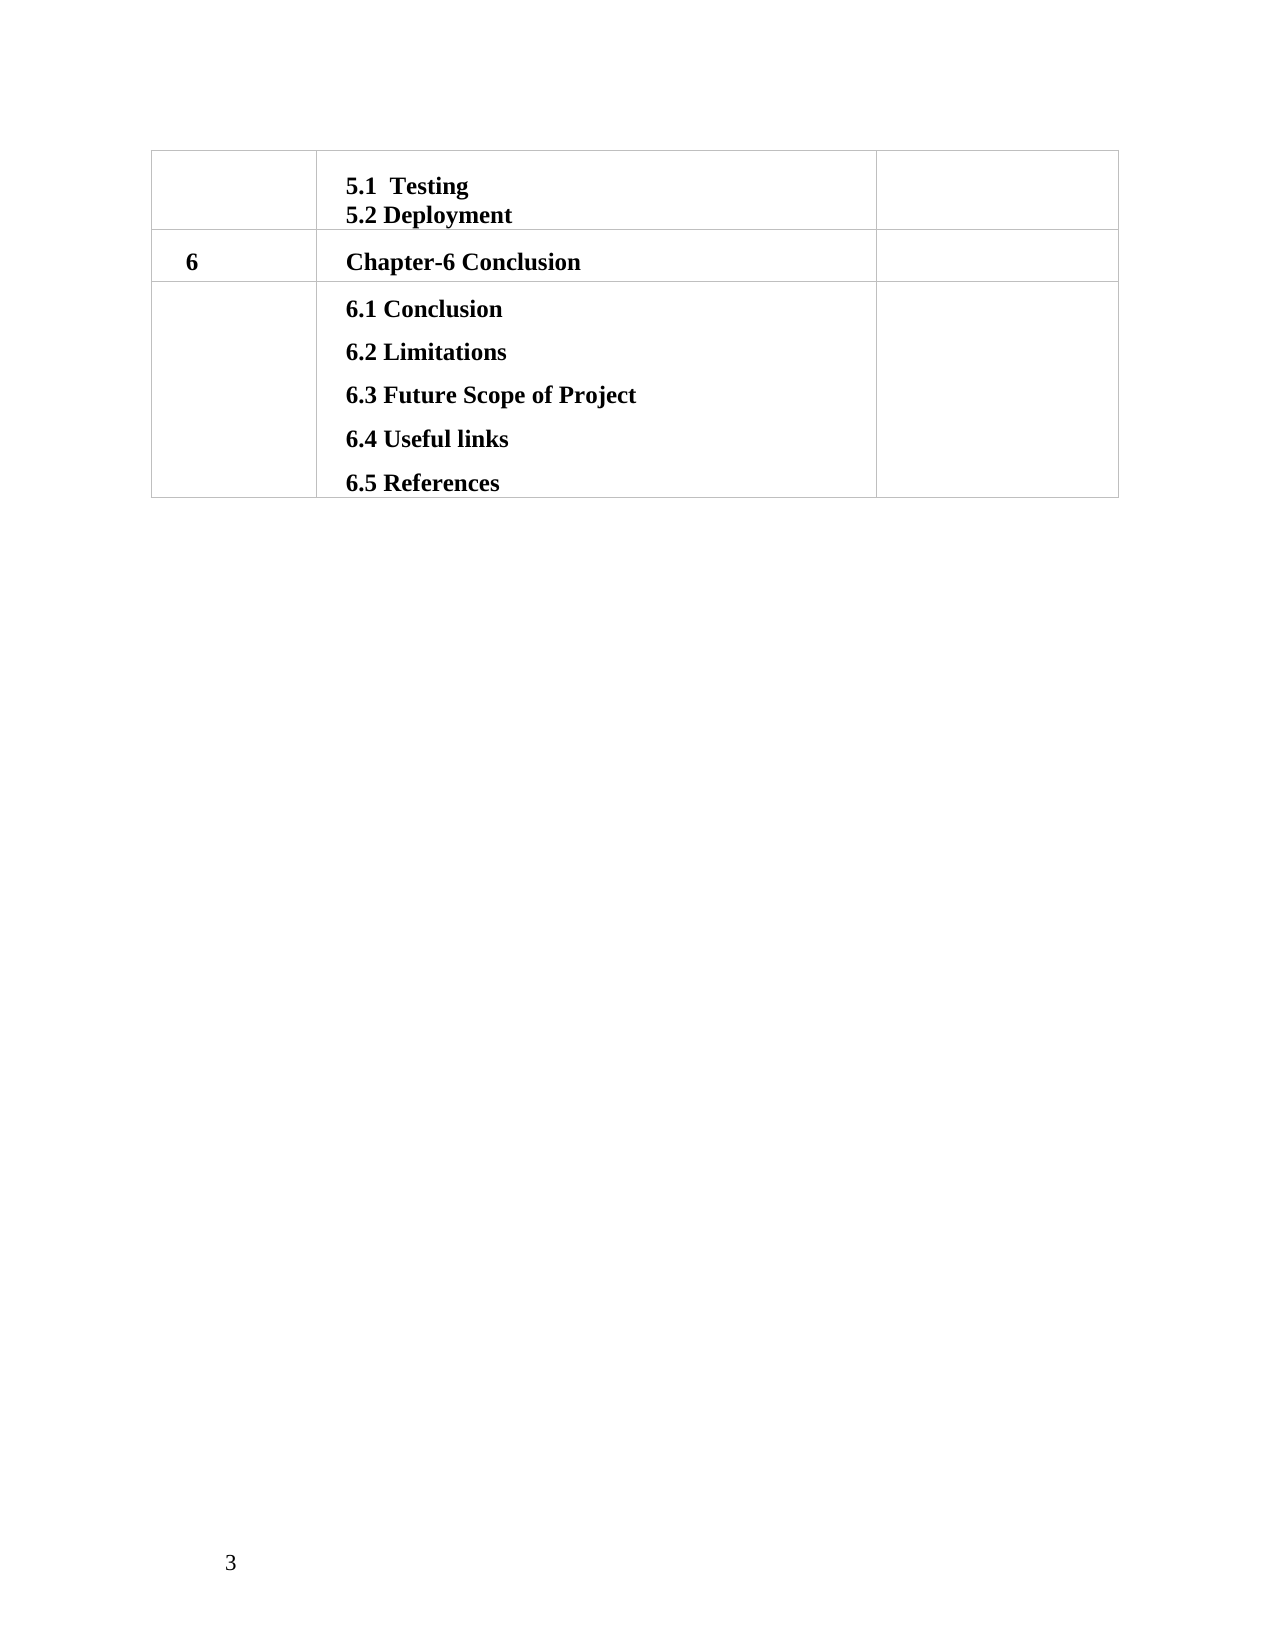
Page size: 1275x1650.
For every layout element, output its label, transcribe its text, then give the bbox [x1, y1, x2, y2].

table_cell [877, 151, 1118, 229]
table_cell 6.1 Conclusion 6.2 Limitations 6.3 Future Scope of Project 6.4 Useful links 6.5 References [317, 282, 876, 497]
table_cell [152, 151, 316, 229]
table_cell [877, 282, 1118, 497]
table_cell 6 [152, 230, 316, 281]
table_cell [152, 282, 316, 497]
table_cell 5.1 Testing 5.2 Deployment [317, 151, 876, 229]
table_cell Chapter-6 Conclusion [317, 230, 876, 281]
table_cell [877, 230, 1118, 281]
